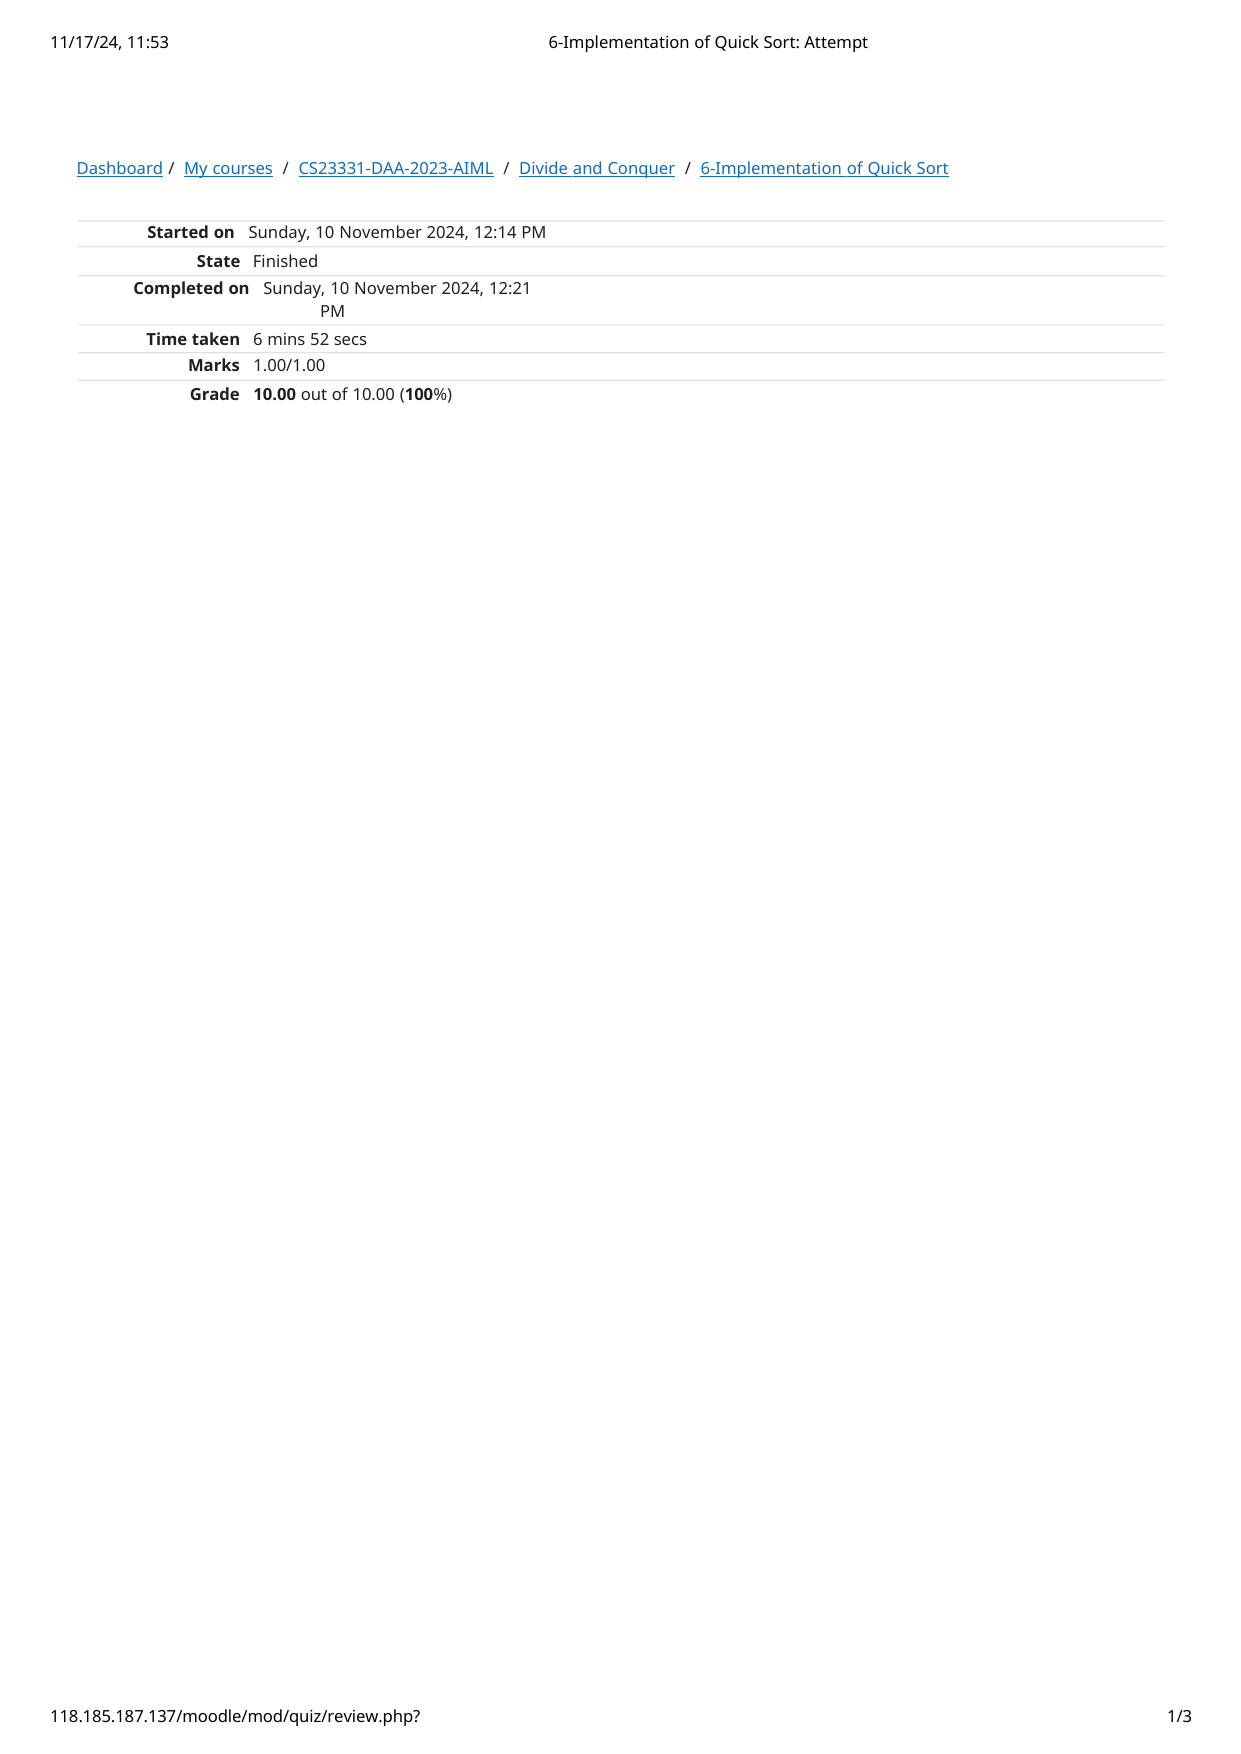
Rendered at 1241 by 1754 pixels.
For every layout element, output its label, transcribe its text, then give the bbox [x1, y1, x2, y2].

text Marks 1.00/1.00 [127, 350, 387, 376]
text Started on Sunday, 10 November 2024, 12:14 PM [127, 217, 567, 243]
text Time taken 6 mins 52 secs [127, 327, 386, 350]
text Dashboard / My courses / CS23331-DAA-2023-AIML / Divide and Conquer / 6-Implementation of Quick Sort [76, 157, 1178, 179]
text State Finished [127, 249, 388, 272]
text Grade 10.00 out of 10.00 (100%) [104, 383, 538, 406]
text Completed on Sunday, 10 November 2024, 12:21 PM [127, 272, 538, 322]
